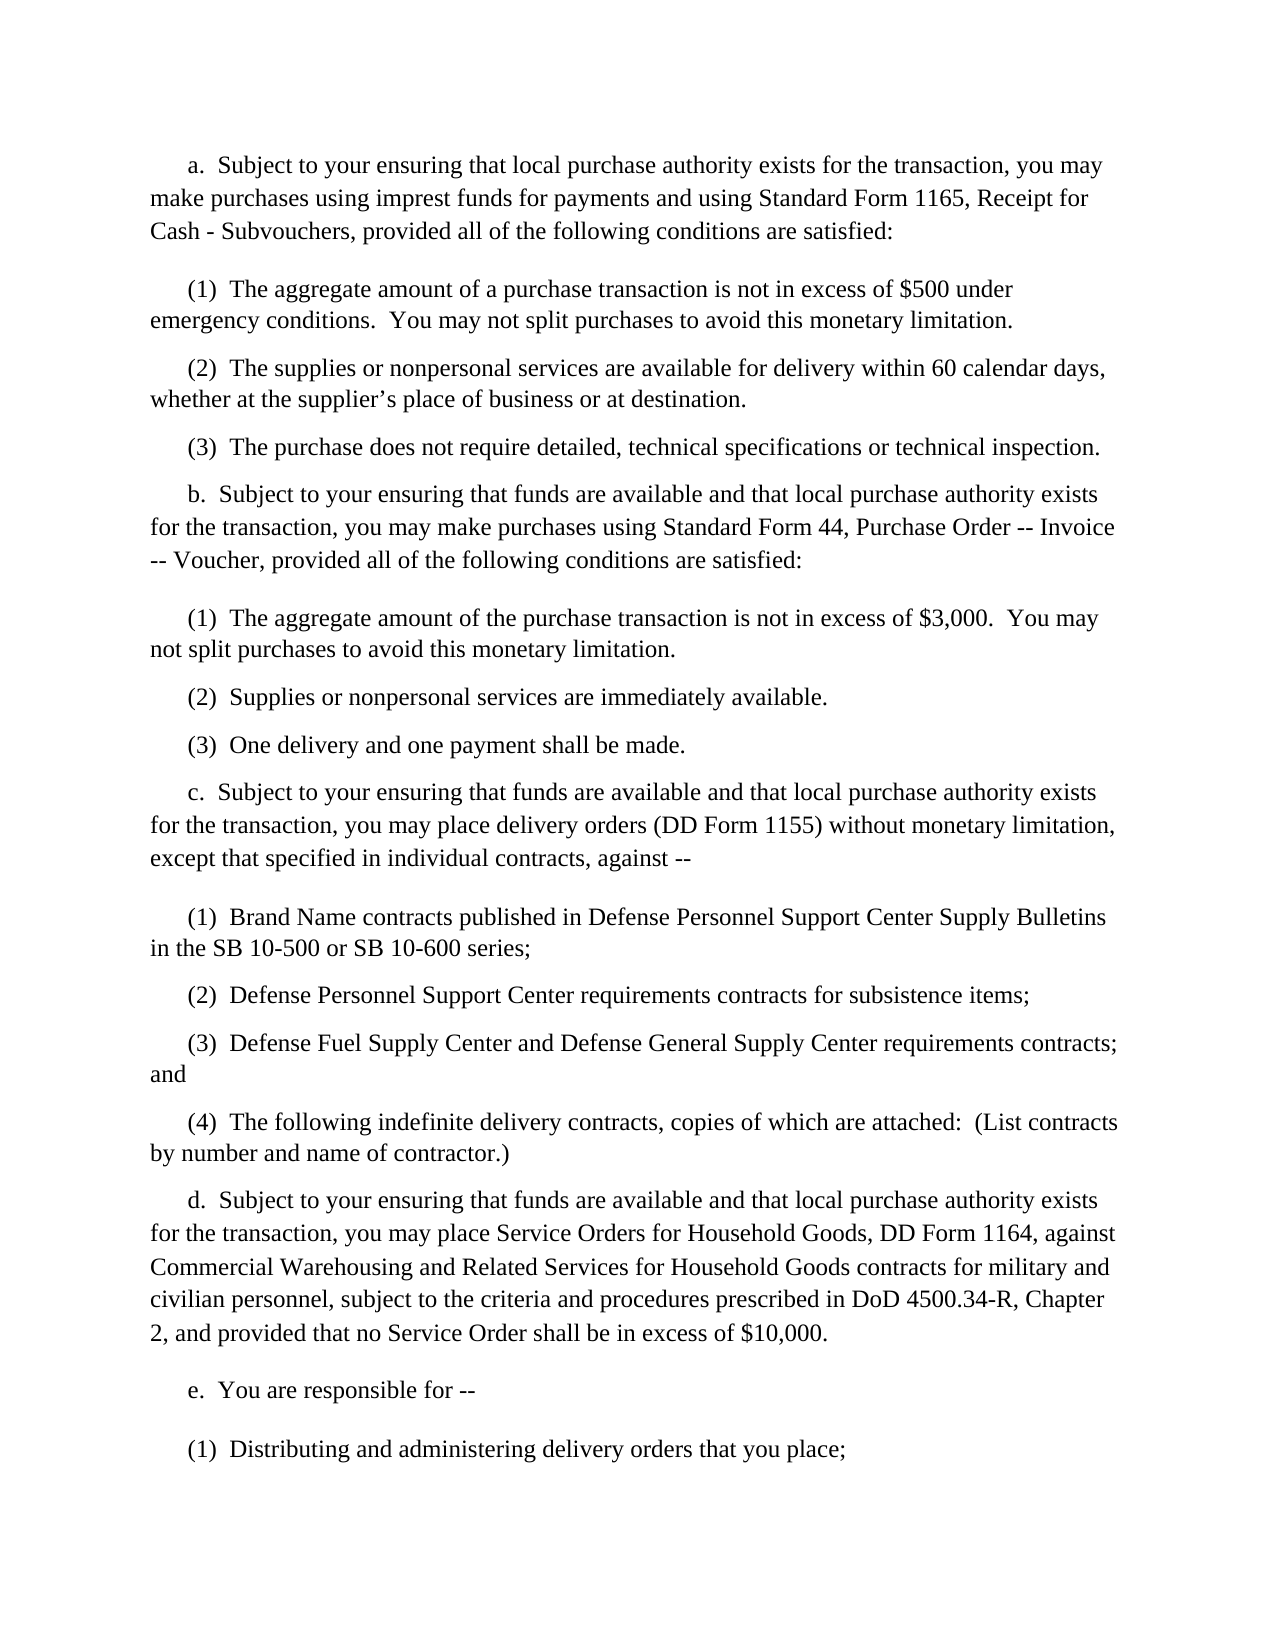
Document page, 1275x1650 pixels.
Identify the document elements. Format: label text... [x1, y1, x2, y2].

list (1) The aggregate amount of the purchase transaction is not in excess of $3,000. You may not split purchases to avoid this monetary limitation. [150, 603, 1125, 663]
text e. You are responsible for -- [150, 1376, 1125, 1404]
text d. Subject to your ensuring that funds are available and that local purchase authority exists for the transaction, you may place Service Orders for Household Goods, DD Form 1164, against Commercial Warehousing and Related Services for Household Goods contracts for military and civilian personnel, subject to the criteria and procedures prescribed in DoD 4500.34-R, Chapter 2, and provided that no Service Order shall be in excess of $10,000. [150, 1186, 1125, 1346]
list (2) The supplies or nonpersonal services are available for delivery within 60 calendar days, whether at the supplier’s place of business or at destination. [150, 353, 1125, 413]
text c. Subject to your ensuring that funds are available and that local purchase authority exists for the transaction, you may place delivery orders (DD Form 1155) without monetary limitation, except that specified in individual contracts, against -- [150, 777, 1125, 872]
list (2) Supplies or nonpersonal services are immediately available. [150, 682, 1125, 711]
list (2) Defense Personnel Support Center requirements contracts for subsistence items; [150, 980, 1125, 1009]
text a. Subject to your ensuring that local purchase authority exists for the transaction, you may make purchases using imprest funds for payments and using Standard Form 1165, Receipt for Cash - Subvouchers, provided all of the following conditions are satisfied: [150, 150, 1125, 245]
list (3) Defense Fuel Supply Center and Defense General Supply Center requirements contracts; and [150, 1028, 1125, 1088]
list (4) The following indefinite delivery contracts, copies of which are attached: (List contracts by number and name of contractor.) [150, 1107, 1125, 1167]
list (3) One delivery and one payment shall be made. [150, 730, 1125, 758]
list (1) The aggregate amount of a purchase transaction is not in excess of $500 under emergency conditions. You may not split purchases to avoid this monetary limitation. [150, 274, 1125, 334]
list (1) Distributing and administering delivery orders that you place; [150, 1434, 1125, 1462]
list (1) Brand Name contracts published in Defense Personnel Support Center Supply Bulletins in the SB 10-500 or SB 10-600 series; [150, 902, 1125, 961]
list (3) The purchase does not require detailed, technical specifications or technical inspection. [150, 432, 1125, 460]
text b. Subject to your ensuring that funds are available and that local purchase authority exists for the transaction, you may make purchases using Standard Form 44, Purchase Order -- Invoice -- Voucher, provided all of the following conditions are satisfied: [150, 479, 1125, 574]
